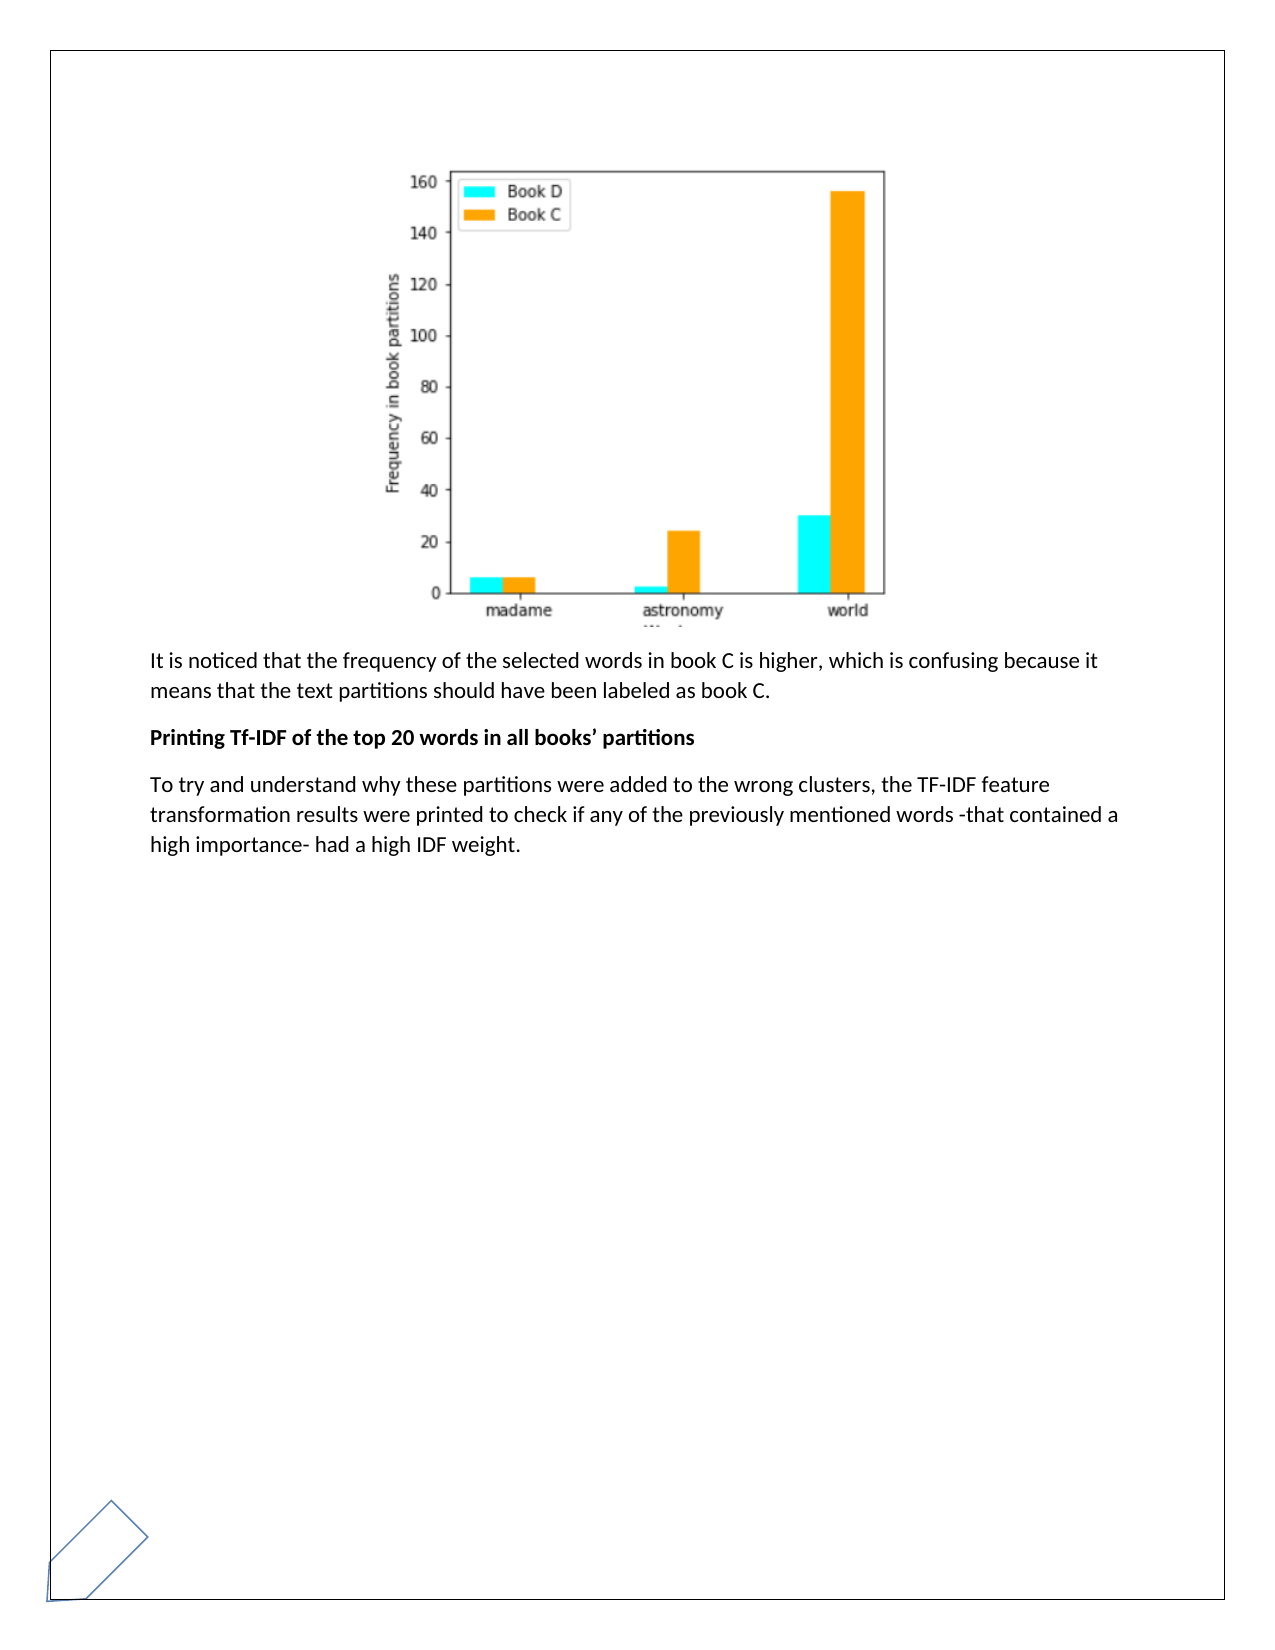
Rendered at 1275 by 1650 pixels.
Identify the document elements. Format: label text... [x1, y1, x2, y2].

picture [367, 150, 908, 627]
text To try and understand why these partitions were added to the wrong clusters, the TF-IDF feature transformation results were printed to check if any of the previously mentioned words -that contained a high importance- had a high IDF weight. [150, 770, 1125, 858]
text It is noticed that the frequency of the selected words in book C is higher, which is confusing because it means that the text partitions should have been labeled as book C. [150, 646, 1125, 704]
text Printing Tf-IDF of the top 20 words in all books’ partitions [150, 723, 1125, 751]
